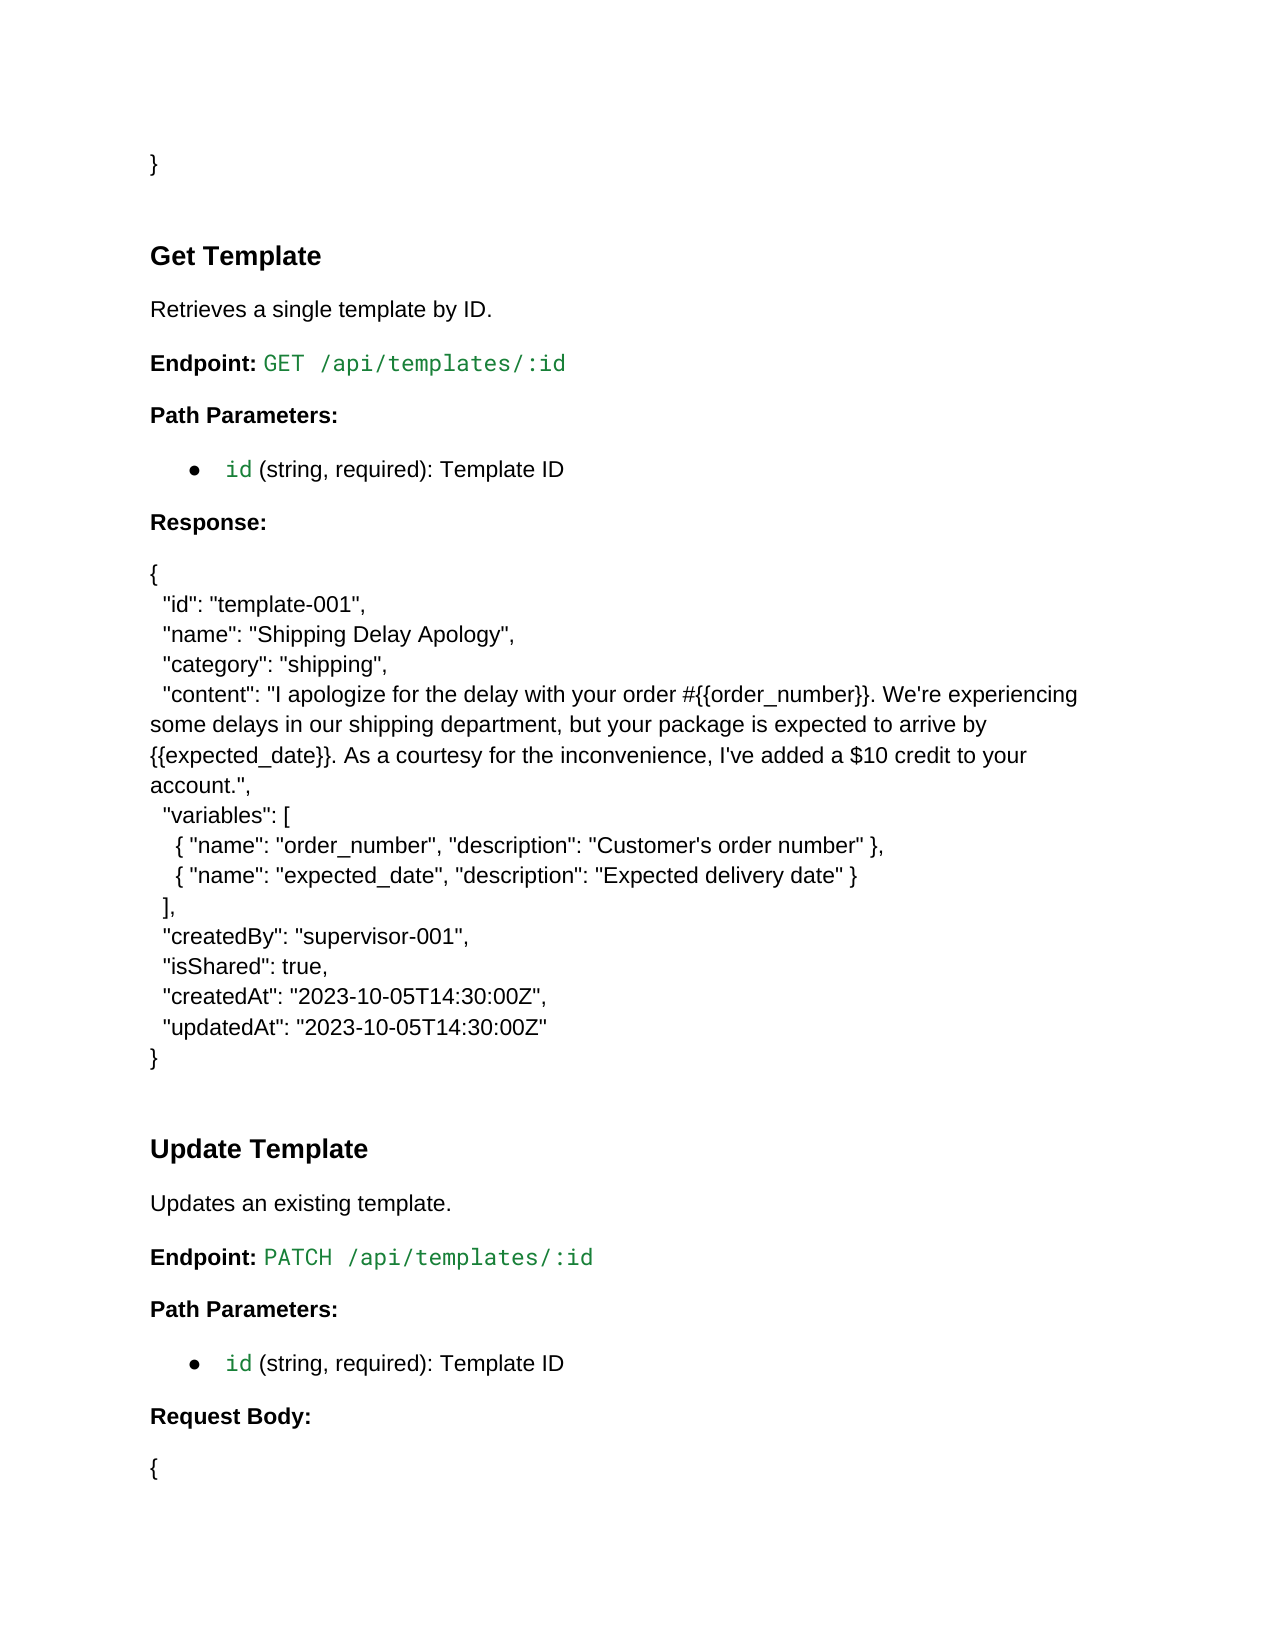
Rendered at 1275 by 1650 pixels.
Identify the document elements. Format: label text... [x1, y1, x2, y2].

text ], [150, 893, 1125, 919]
text Endpoint: PATCH /api/templates/:id [150, 1241, 1125, 1271]
text { "name": "order_number", "description": "Customer's order number" }, [150, 832, 1125, 858]
text "name": "Shipping Delay Apology", [150, 621, 1125, 647]
subtitle Get Template [150, 239, 1125, 271]
list id (string, required): Template ID [187, 454, 1125, 484]
text "createdAt": "2023-10-05T14:30:00Z", [150, 983, 1125, 1009]
text "createdBy": "supervisor-001", [150, 923, 1125, 949]
text Endpoint: GET /api/templates/:id [150, 347, 1125, 377]
text { [150, 560, 1125, 587]
text "isShared": true, [150, 953, 1125, 979]
text "updatedAt": "2023-10-05T14:30:00Z" [150, 1013, 1125, 1040]
subtitle Update Template [150, 1133, 1125, 1164]
text "category": "shipping", [150, 651, 1125, 677]
text Path Parameters: [150, 402, 1125, 429]
list id (string, required): Template ID [187, 1347, 1125, 1378]
text "id": "template-001", [150, 591, 1125, 617]
text "variables": [ [150, 802, 1125, 828]
text } [150, 1044, 1125, 1070]
text { [150, 1454, 1125, 1480]
text } [150, 150, 1125, 176]
text "content": "I apologize for the delay with your order #{{order_number}}. We're experiencing some delays in our shipping department, but your package is expected to arrive by {{expected_date}}. As a courtesy for the inconvenience, I've added a $10 credit to your account.", [150, 681, 1125, 798]
text Request Body: [150, 1403, 1125, 1429]
text Response: [150, 509, 1125, 535]
text { "name": "expected_date", "description": "Expected delivery date" } [150, 862, 1125, 889]
text Retrieves a single template by ID. [150, 296, 1125, 322]
text Updates an existing template. [150, 1189, 1125, 1216]
text Path Parameters: [150, 1296, 1125, 1322]
